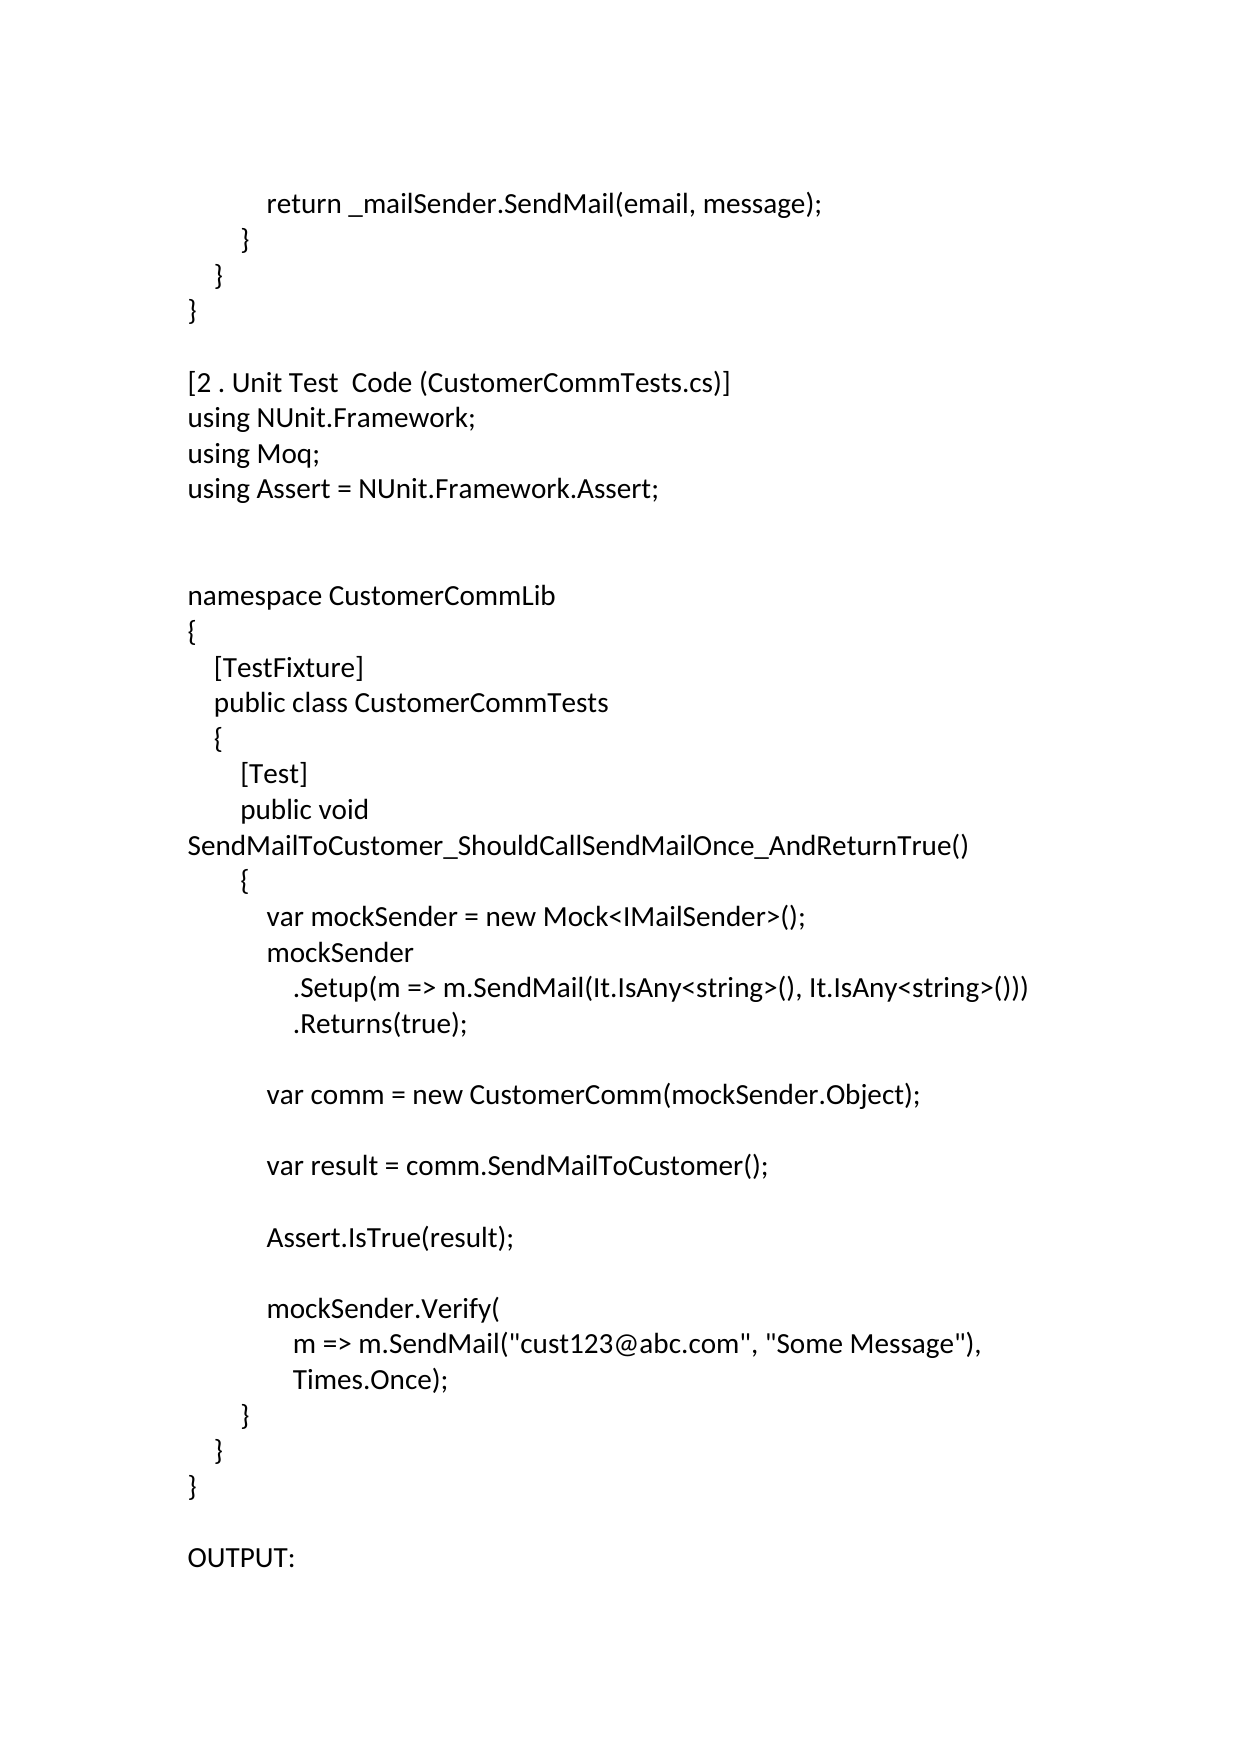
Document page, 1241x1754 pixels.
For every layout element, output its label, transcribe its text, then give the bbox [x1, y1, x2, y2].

text { [187, 862, 1053, 898]
text [TestFixture] [187, 649, 1053, 684]
text } [187, 292, 1053, 328]
text } [187, 1397, 1053, 1432]
text } [187, 257, 1053, 292]
text var result = comm.SendMailToCustomer(); [187, 1147, 1053, 1183]
text Times.Once); [187, 1361, 1053, 1397]
text OUTPUT: [187, 1539, 1053, 1575]
text .Setup(m => m.SendMail(It.IsAny<string>(), It.IsAny<string>())) [187, 969, 1053, 1005]
text namespace CustomerCommLib [187, 577, 1053, 613]
text using NUnit.Framework; [187, 399, 1053, 435]
text public void SendMailToCustomer_ShouldCallSendMailOnce_AndReturnTrue() [187, 791, 1053, 862]
text } [187, 221, 1053, 257]
text m => m.SendMail("cust123@abc.com", "Some Message"), [187, 1326, 1053, 1361]
text { [187, 613, 1053, 649]
text [Test] [187, 756, 1053, 791]
text [2 . Unit Test Code (CustomerCommTests.cs)] [187, 364, 1053, 399]
text using Moq; [187, 435, 1053, 471]
text mockSender [187, 934, 1053, 969]
text return _mailSender.SendMail(email, message); [187, 186, 1053, 221]
text mockSender.Verify( [187, 1290, 1053, 1326]
text var comm = new CustomerComm(mockSender.Object); [187, 1076, 1053, 1112]
text var mockSender = new Mock<IMailSender>(); [187, 898, 1053, 934]
text public class CustomerCommTests [187, 684, 1053, 720]
text } [187, 1432, 1053, 1468]
text .Returns(true); [187, 1005, 1053, 1041]
text { [187, 720, 1053, 756]
text Assert.IsTrue(result); [187, 1219, 1053, 1254]
text } [187, 1468, 1053, 1504]
text using Assert = NUnit.Framework.Assert; [187, 471, 1053, 506]
